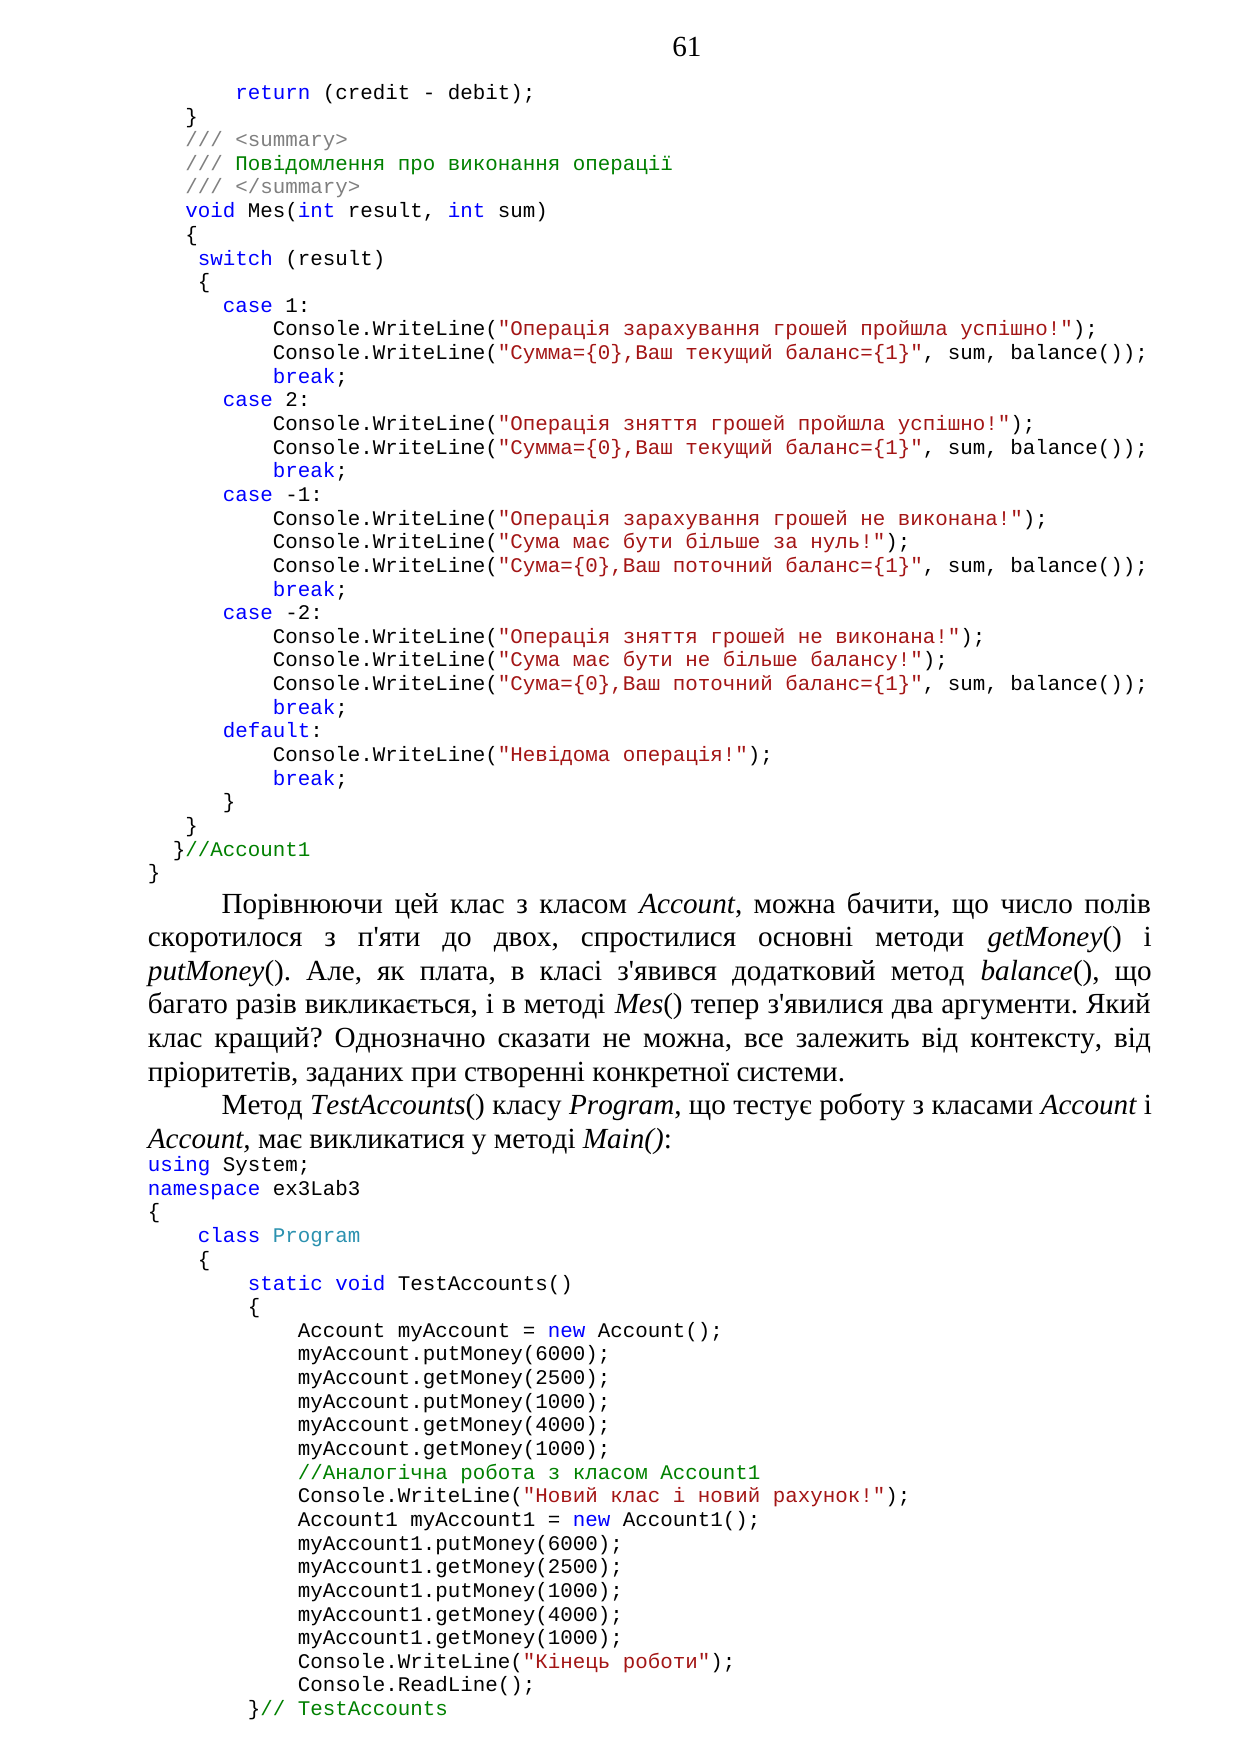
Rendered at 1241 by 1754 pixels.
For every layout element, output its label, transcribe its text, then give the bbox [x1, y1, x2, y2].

text Console.WriteLine("Новий клас i новий рахунок!"); [148, 1485, 1152, 1509]
text Метод TestAccounts() класу Program, що тестує роботу з класами Account і Account, має викликатися у методі Main(): [148, 1087, 1152, 1154]
text break; [148, 578, 1152, 602]
text myAccount.getMoney(1000); [148, 1438, 1152, 1462]
text Console.WriteLine("Операцiя зняття грошей не виконана!"); [148, 626, 1152, 649]
text /// <summary> [148, 129, 1152, 153]
text Console.WriteLine("Невiдома операцiя!"); [148, 744, 1152, 768]
text /// Повідомлення про виконання операції [148, 153, 1152, 177]
text break; [148, 366, 1152, 389]
text { [148, 271, 1152, 295]
text case 1: [148, 295, 1152, 318]
text break; [148, 768, 1152, 791]
text switch (result) [148, 247, 1152, 271]
text myAccount1.getMoney(1000); [148, 1627, 1152, 1651]
text } [148, 815, 1152, 839]
text case -2: [148, 602, 1152, 626]
text } [148, 862, 1152, 886]
text case -1: [148, 484, 1152, 508]
text myAccount1.putMoney(1000); [148, 1580, 1152, 1603]
text { [148, 224, 1152, 247]
text Console.WriteLine("Сума має бути бiльше за нуль!"); [148, 531, 1152, 555]
text Console.WriteLine("Cума={0},Ваш поточний баланс={1}", sum, balance()); [148, 673, 1152, 697]
text }//Account1 [148, 839, 1152, 862]
text Console.WriteLine("Сума має бути не бiльше балансу!"); [148, 649, 1152, 673]
text default: [148, 720, 1152, 744]
text myAccount.putMoney(1000); [148, 1391, 1152, 1414]
text Console.WriteLine("Кiнець роботи"); [148, 1651, 1152, 1674]
text void Mes(int result, int sum) [148, 200, 1152, 224]
text class Program [148, 1225, 1152, 1249]
text break; [148, 697, 1152, 720]
text /// </summary> [148, 177, 1152, 200]
text { [148, 1296, 1152, 1320]
text Console.WriteLine("Cума={0},Ваш поточний баланс={1}", sum, balance()); [148, 555, 1152, 578]
text Console.WriteLine("Cумма={0},Ваш текущий баланс={1}", sum, balance()); [148, 342, 1152, 366]
text Порівнюючи цей клас з класом Account, можна бачити, що число полів скоротилося з п'яти до двох, спростилися основні методи getMoney() і putMoney(). Але, як плата, в класі з'явився додатковий метод balance(), що багато разів викликається, і в методі Mes() тепер з'явилися два аргументи. Який клас кращий? Однозначно сказати не можна, все залежить від контексту, від пріоритетів, заданих при створенні конкретної системи. [148, 886, 1152, 1087]
text Console.WriteLine("Операцiя зарахування грошей не виконана!"); [148, 508, 1152, 531]
text //Аналогічна робота з класом Account1 [148, 1462, 1152, 1485]
text break; [148, 460, 1152, 484]
text Console.WriteLine("Операцiя зняття грошей пройшла успiшно!"); [148, 413, 1152, 437]
text return (credit - debit); [148, 82, 1152, 106]
text } [148, 791, 1152, 815]
text myAccount.putMoney(6000); [148, 1343, 1152, 1367]
text { [148, 1202, 1152, 1225]
text Account1 myAccount1 = new Account1(); [148, 1509, 1152, 1533]
text namespace ex3Lab3 [148, 1178, 1152, 1202]
text static void TestAccounts() [148, 1272, 1152, 1296]
text using System; [148, 1154, 1152, 1178]
text myAccount1.getMoney(4000); [148, 1603, 1152, 1627]
text case 2: [148, 389, 1152, 413]
text myAccount.getMoney(4000); [148, 1414, 1152, 1438]
text }// TestAccounts [148, 1698, 1152, 1722]
text myAccount1.putMoney(6000); [148, 1533, 1152, 1556]
text { [148, 1249, 1152, 1272]
text Account myAccount = new Account(); [148, 1320, 1152, 1343]
text myAccount.getMoney(2500); [148, 1367, 1152, 1391]
text Console.WriteLine("Операцiя зарахування грошей пройшла успiшно!"); [148, 318, 1152, 342]
text Console.ReadLine(); [148, 1674, 1152, 1698]
text } [148, 106, 1152, 129]
text myAccount1.getMoney(2500); [148, 1556, 1152, 1580]
text Console.WriteLine("Cумма={0},Ваш текущий баланс={1}", sum, balance()); [148, 437, 1152, 460]
